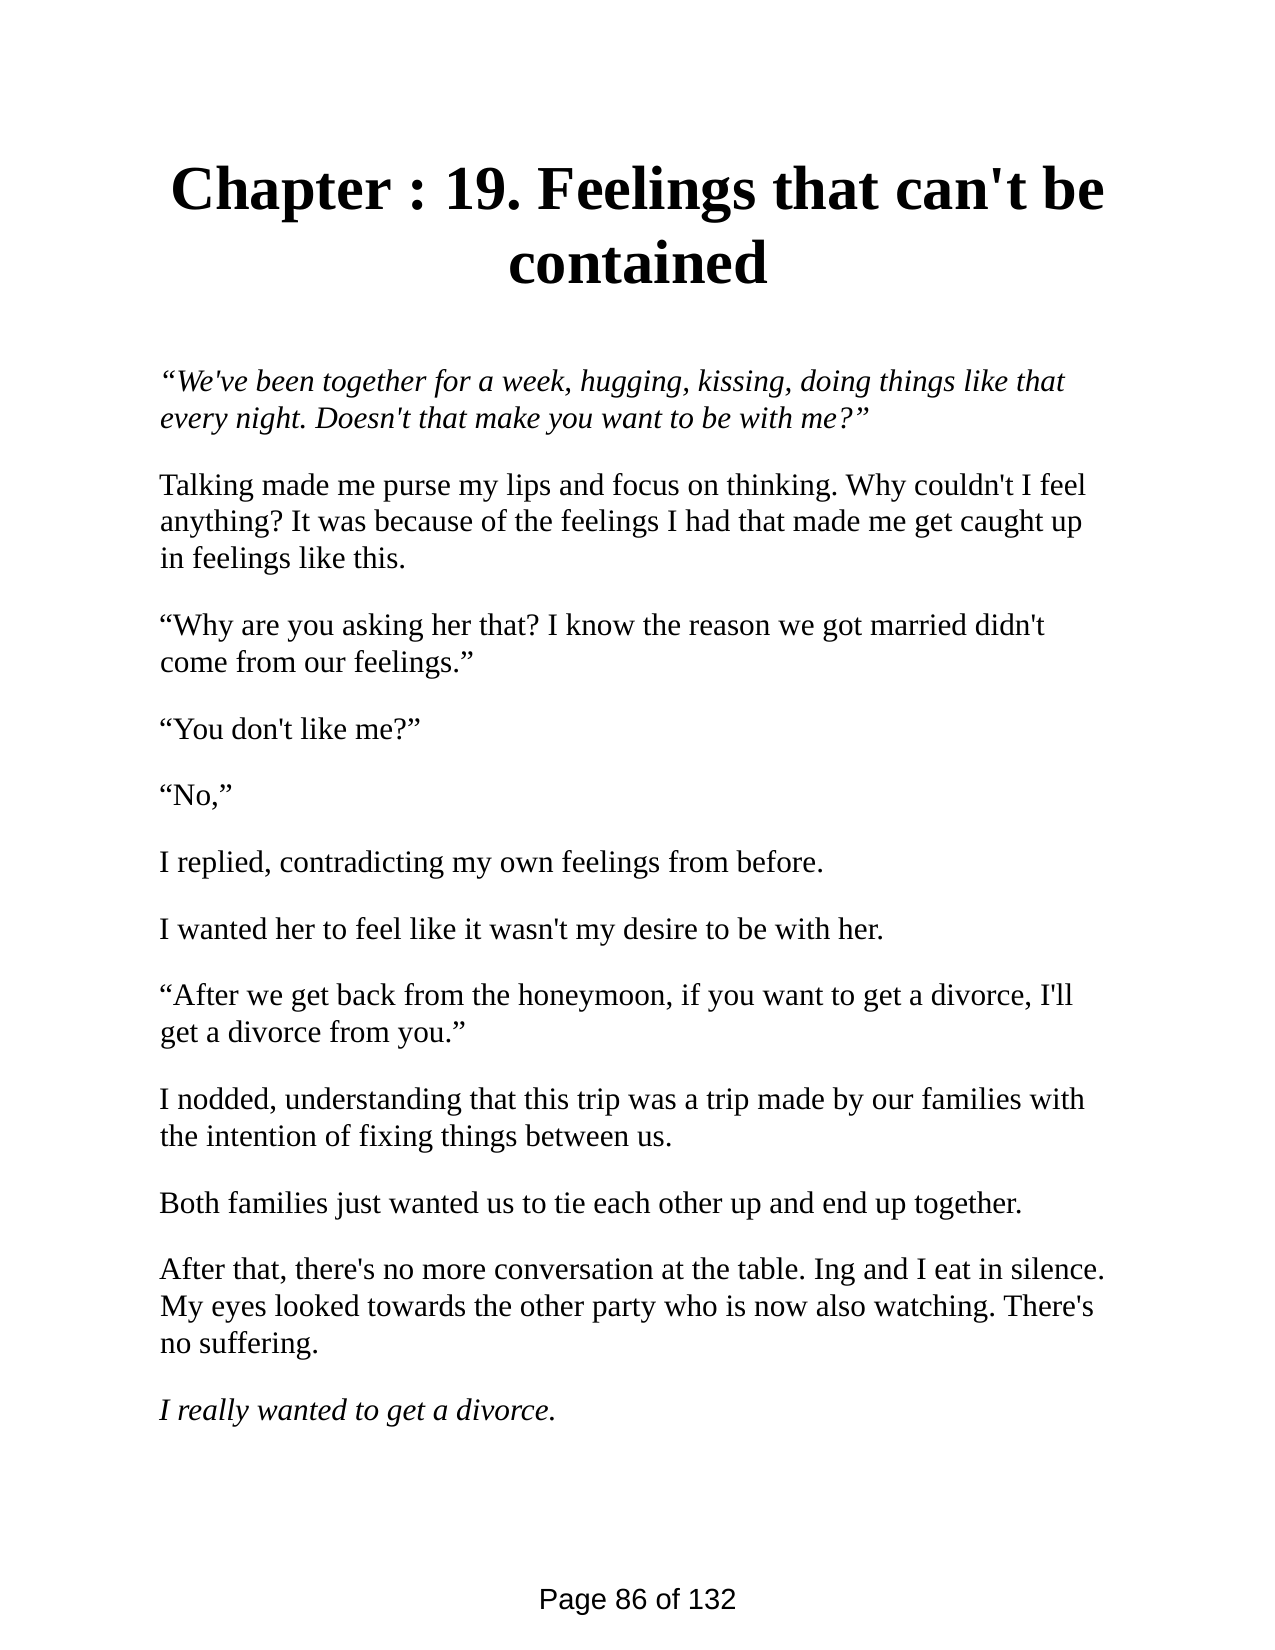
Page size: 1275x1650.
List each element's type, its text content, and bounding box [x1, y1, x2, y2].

text “After we get back from the honeymoon, if you want to get a divorce, I'll get a divorce from you.” [159, 977, 1113, 1049]
text “Why are you asking her that? I know the reason we got married didn't come from our feelings.” [159, 606, 1113, 679]
text “No,” [159, 777, 1113, 813]
text Talking made me purse my lips and focus on thinking. Why couldn't I feel anything? It was because of the feelings I had that made me get caught up in feelings like this. [159, 466, 1113, 576]
text Both families just wanted us to tie each other up and end up together. [159, 1184, 1113, 1220]
text I really wanted to get a divorce. [159, 1391, 1114, 1427]
text “We've been together for a week, hugging, kissing, doing things like that every night. Doesn't that make you want to be with me?” [159, 362, 1114, 435]
text “You don't like me?” [159, 710, 1113, 746]
subtitle Chapter : 19. Feelings that can't be contained [160, 151, 1114, 297]
text I nodded, understanding that this trip was a trip made by our families with the intention of fixing things between us. [159, 1080, 1113, 1153]
text I wanted her to feel like it wasn't my desire to be with her. [159, 910, 1113, 946]
text After that, there's no more conversation at the table. Ing and I eat in silence. My eyes looked towards the other party who is now also watching. There's no suffering. [159, 1251, 1113, 1361]
text I replied, contradicting my own feelings from before. [159, 843, 1113, 879]
